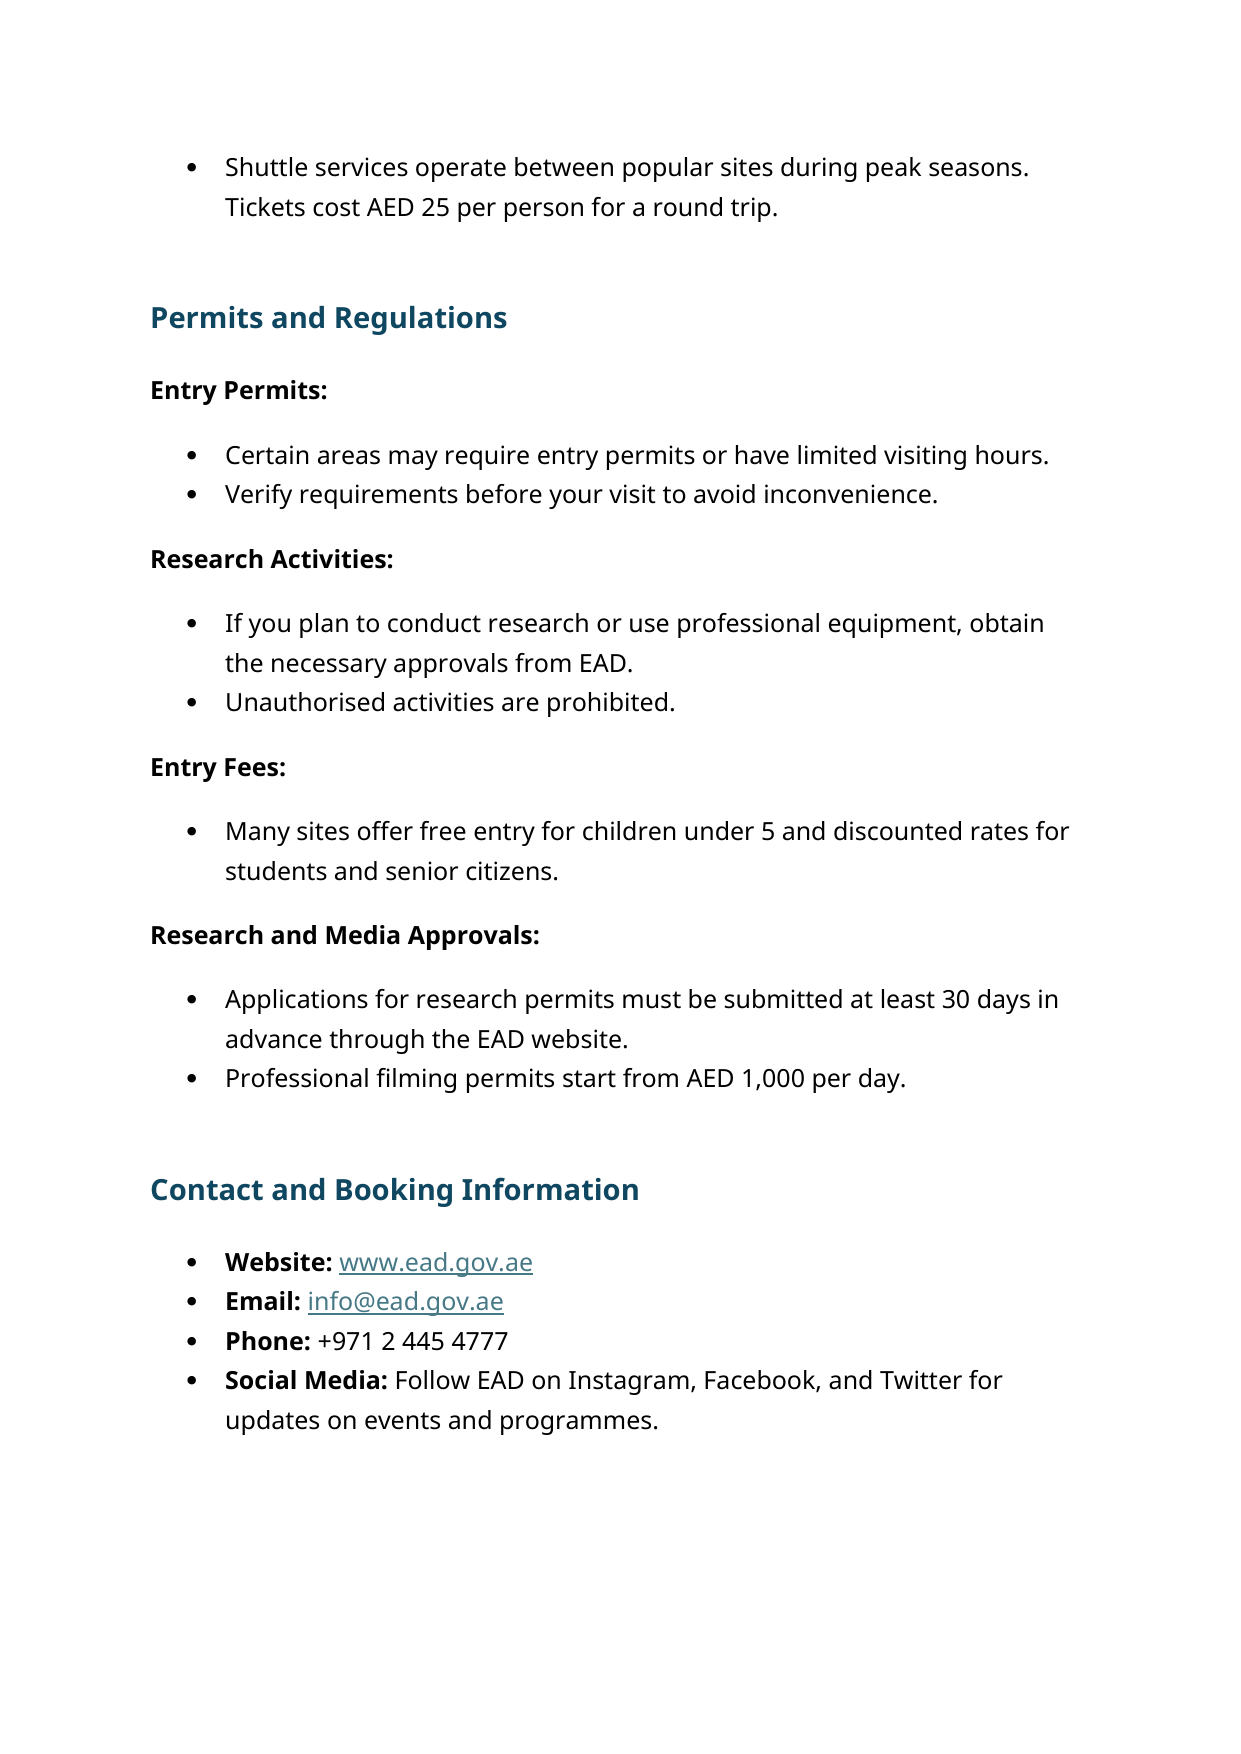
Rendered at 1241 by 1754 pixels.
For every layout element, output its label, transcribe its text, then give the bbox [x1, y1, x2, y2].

subtitle Contact and Booking Information [150, 1169, 1090, 1209]
list Phone: +971 2 445 4777 [187, 1323, 1090, 1358]
list Email: info@ead.gov.ae [187, 1284, 1090, 1318]
text Research Activities: [150, 541, 1090, 575]
text Entry Permits: [150, 373, 1090, 407]
subtitle Permits and Regulations [150, 298, 1090, 337]
text Entry Fees: [150, 749, 1090, 783]
list Social Media: Follow EAD on Instagram, Facebook, and Twitter for updates on events and programmes. [187, 1363, 1090, 1437]
list Many sites offer free entry for children under 5 and discounted rates for students and senior citizens. [187, 814, 1090, 887]
list Professional filming permits start from AED 1,000 per day. [187, 1061, 1090, 1095]
list Website: www.ead.gov.ae [187, 1244, 1090, 1279]
list If you plan to conduct research or use professional equipment, obtain the necessary approvals from EAD. [187, 606, 1090, 679]
list Unauthorised activities are prohibited. [187, 685, 1090, 719]
list Applications for research permits must be submitted at least 30 days in advance through the EAD website. [187, 982, 1090, 1056]
list Shuttle services operate between popular sites during peak seasons. Tickets cost AED 25 per person for a round trip. [187, 150, 1090, 223]
list Certain areas may require entry permits or have limited visiting hours. [187, 437, 1090, 471]
list Verify requirements before your visit to avoid inconvenience. [187, 477, 1090, 511]
text Research and Media Approvals: [150, 918, 1090, 952]
